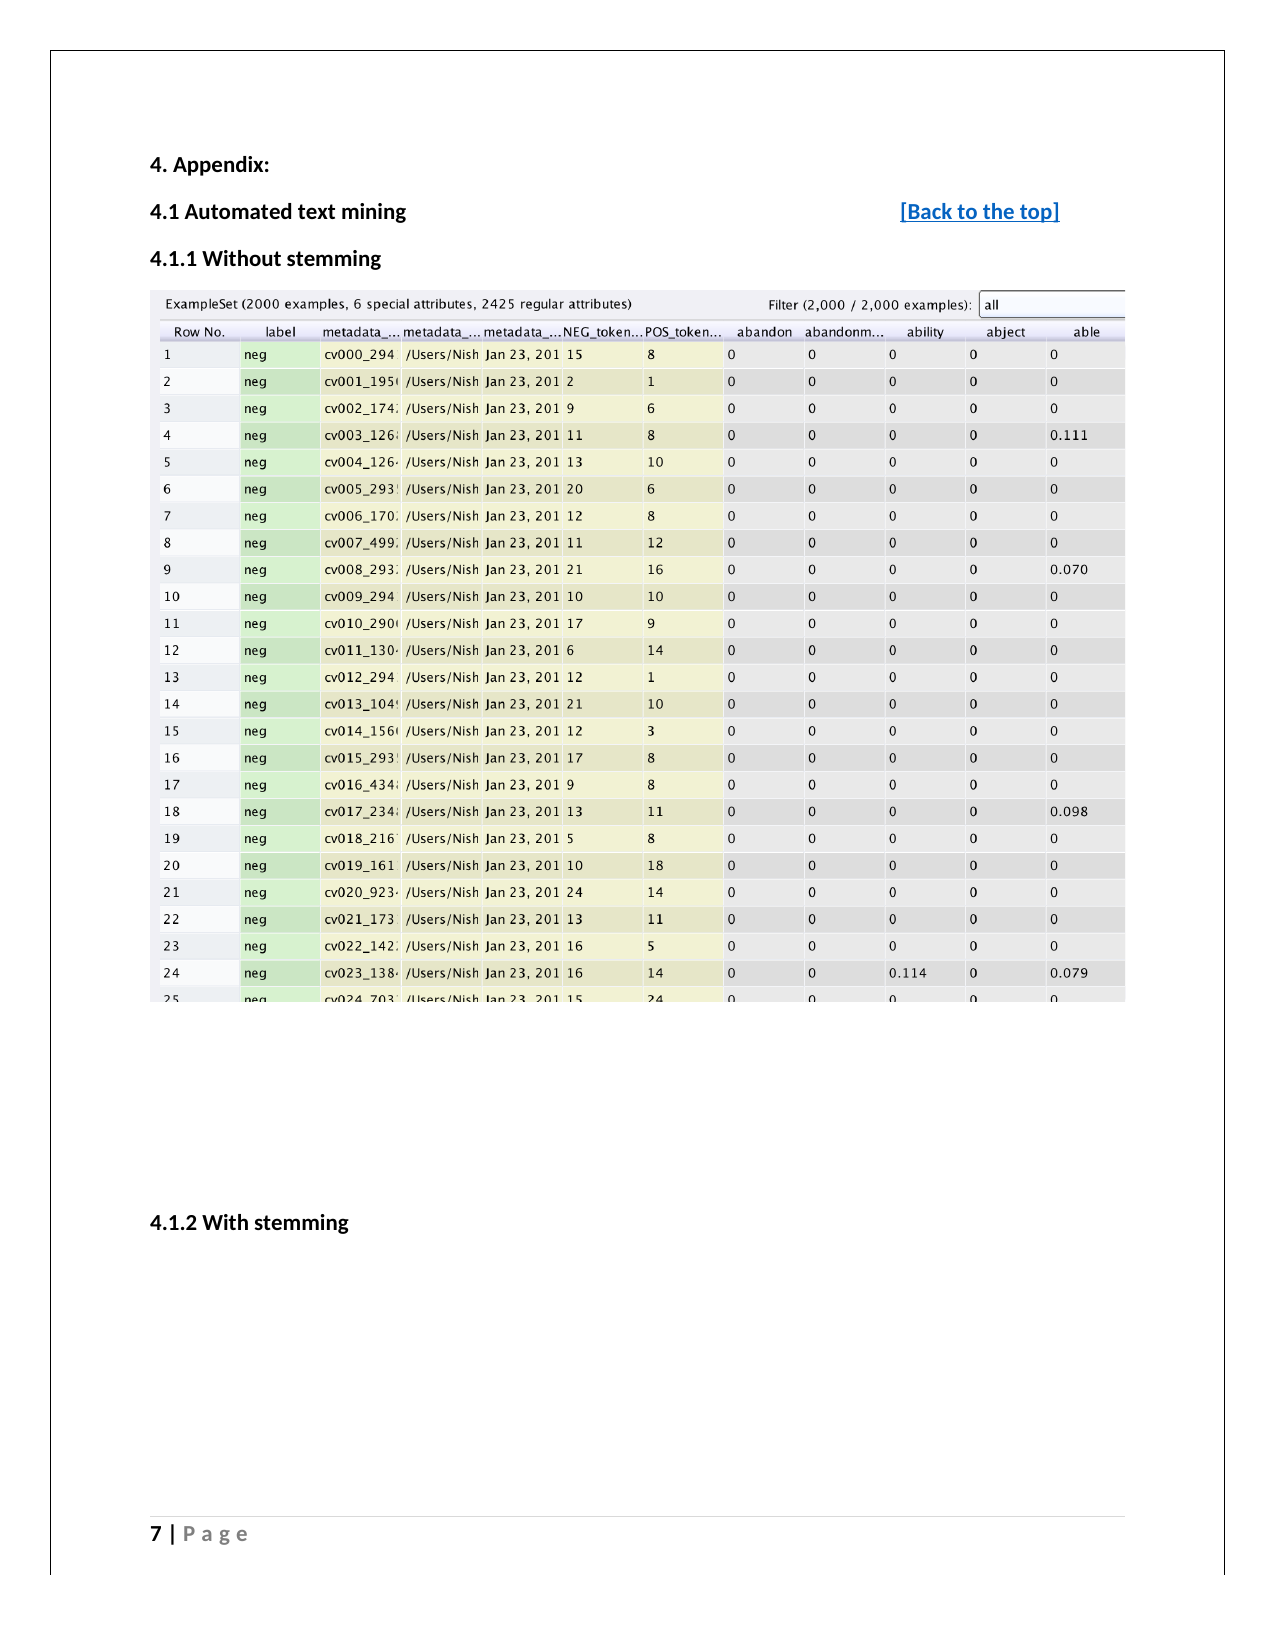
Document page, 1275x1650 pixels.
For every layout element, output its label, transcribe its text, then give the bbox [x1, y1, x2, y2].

picture [150, 290, 1125, 1002]
text 4.1.2 With stemming [150, 1208, 1125, 1236]
text 4.1.1 Without stemming [150, 244, 1125, 272]
text 4. Appendix: [150, 150, 1125, 178]
text 4.1 Automated text mining [Back to the top] [150, 197, 1125, 225]
